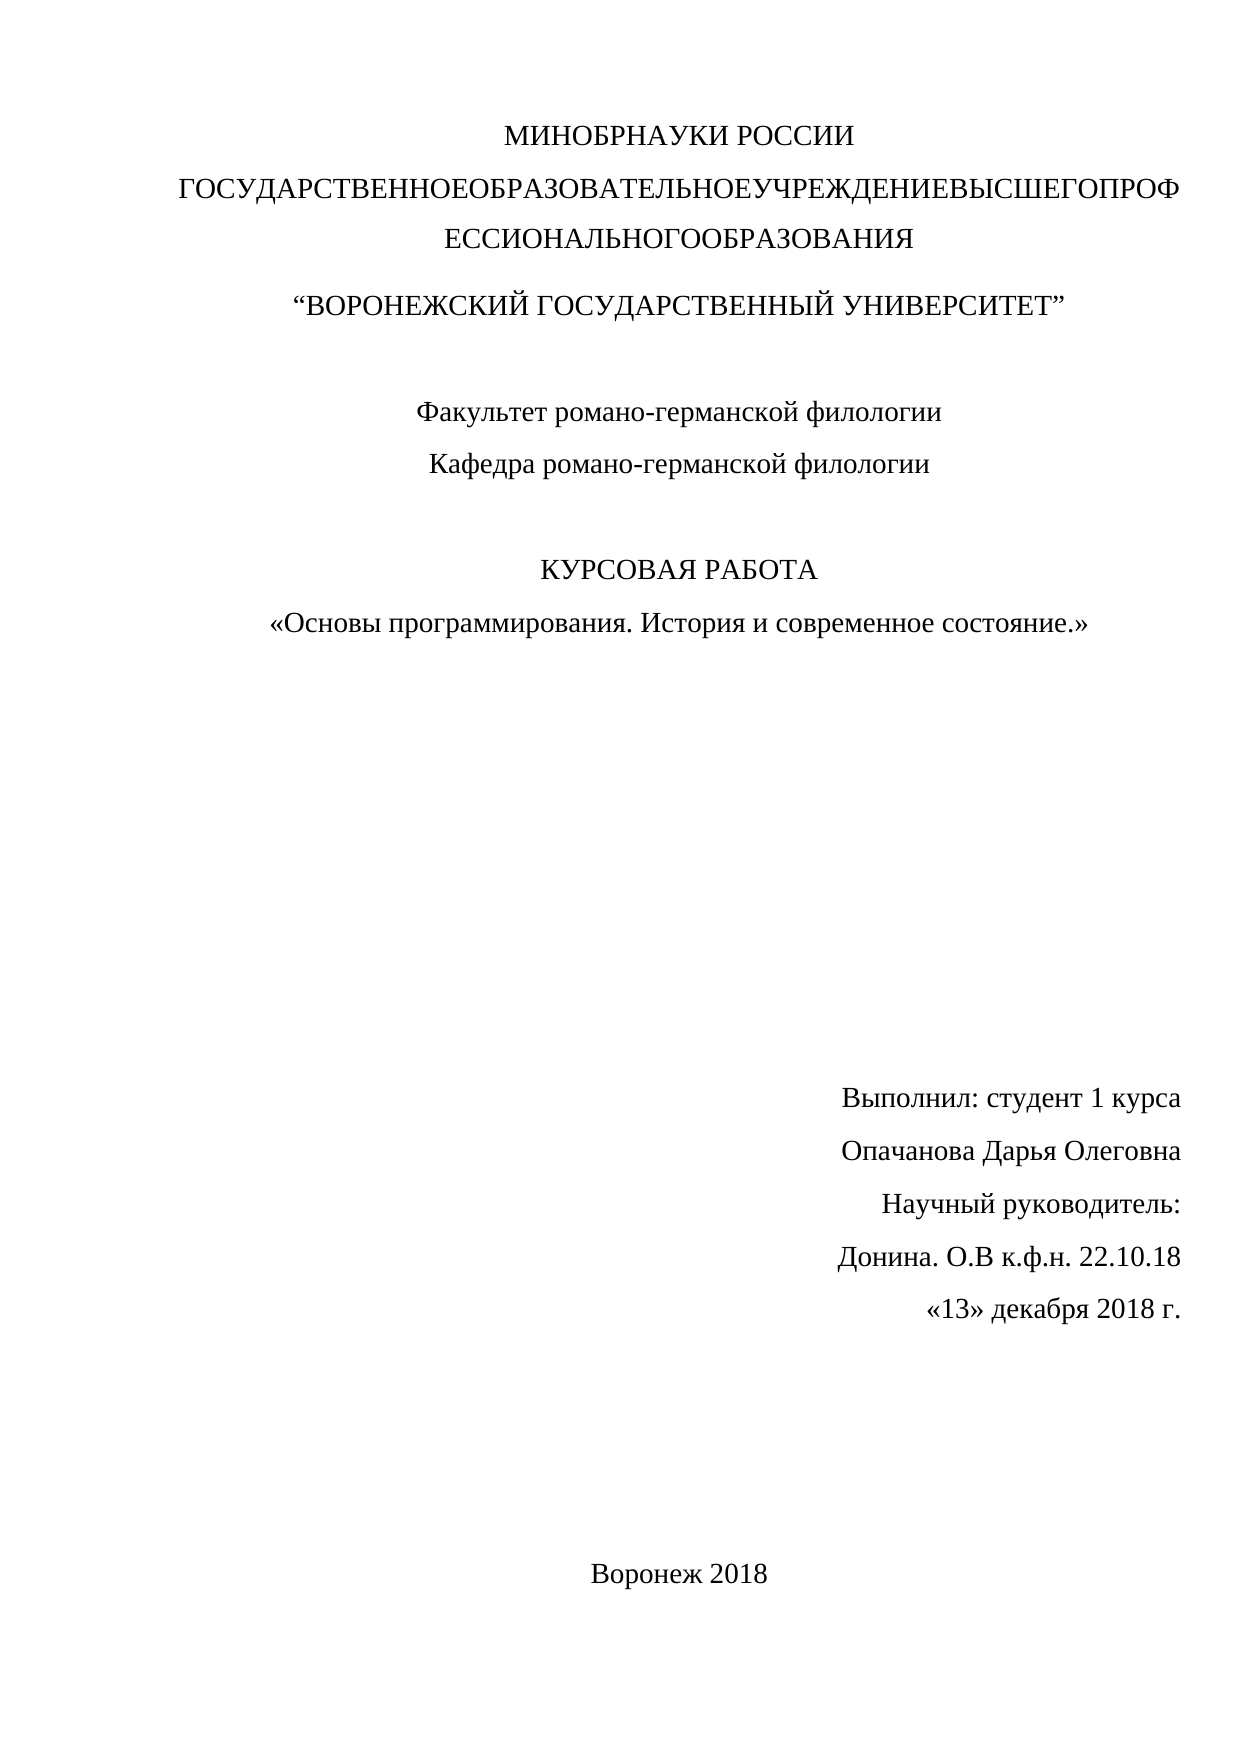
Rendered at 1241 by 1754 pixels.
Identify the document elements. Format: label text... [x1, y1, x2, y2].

text МИНОБРНАУКИ РОССИИ [177, 118, 1181, 152]
text «Основы программирования. История и современное состояние.» [177, 605, 1181, 639]
text “ВОРОНЕЖСКИЙ ГОСУДАРСТВЕННЫЙ УНИВЕРСИТЕТ” [177, 288, 1181, 322]
text Кафедра романо-германской филологии [177, 447, 1181, 480]
text Донина. О.В к.ф.н. 22.10.18 [177, 1239, 1181, 1272]
text Воронеж 2018 [177, 1556, 1181, 1589]
text Опачанова Дарья Олеговна [177, 1133, 1181, 1167]
text «13» декабря 2018 г. [177, 1292, 1181, 1325]
text Факультет романо-германской филологии [177, 394, 1181, 427]
text Выполнил: студент 1 курса [177, 1080, 1181, 1114]
text КУРСОВАЯ РАБОТА [177, 552, 1181, 586]
text Научный руководитель: [177, 1186, 1181, 1219]
text ГОСУДАРСТВЕННОЕОБРАЗОВАТЕЛЬНОЕУЧРЕЖДЕНИЕВЫСШЕГОПРОФЕССИОНАЛЬНОГООБРАЗОВАНИЯ [177, 171, 1181, 255]
